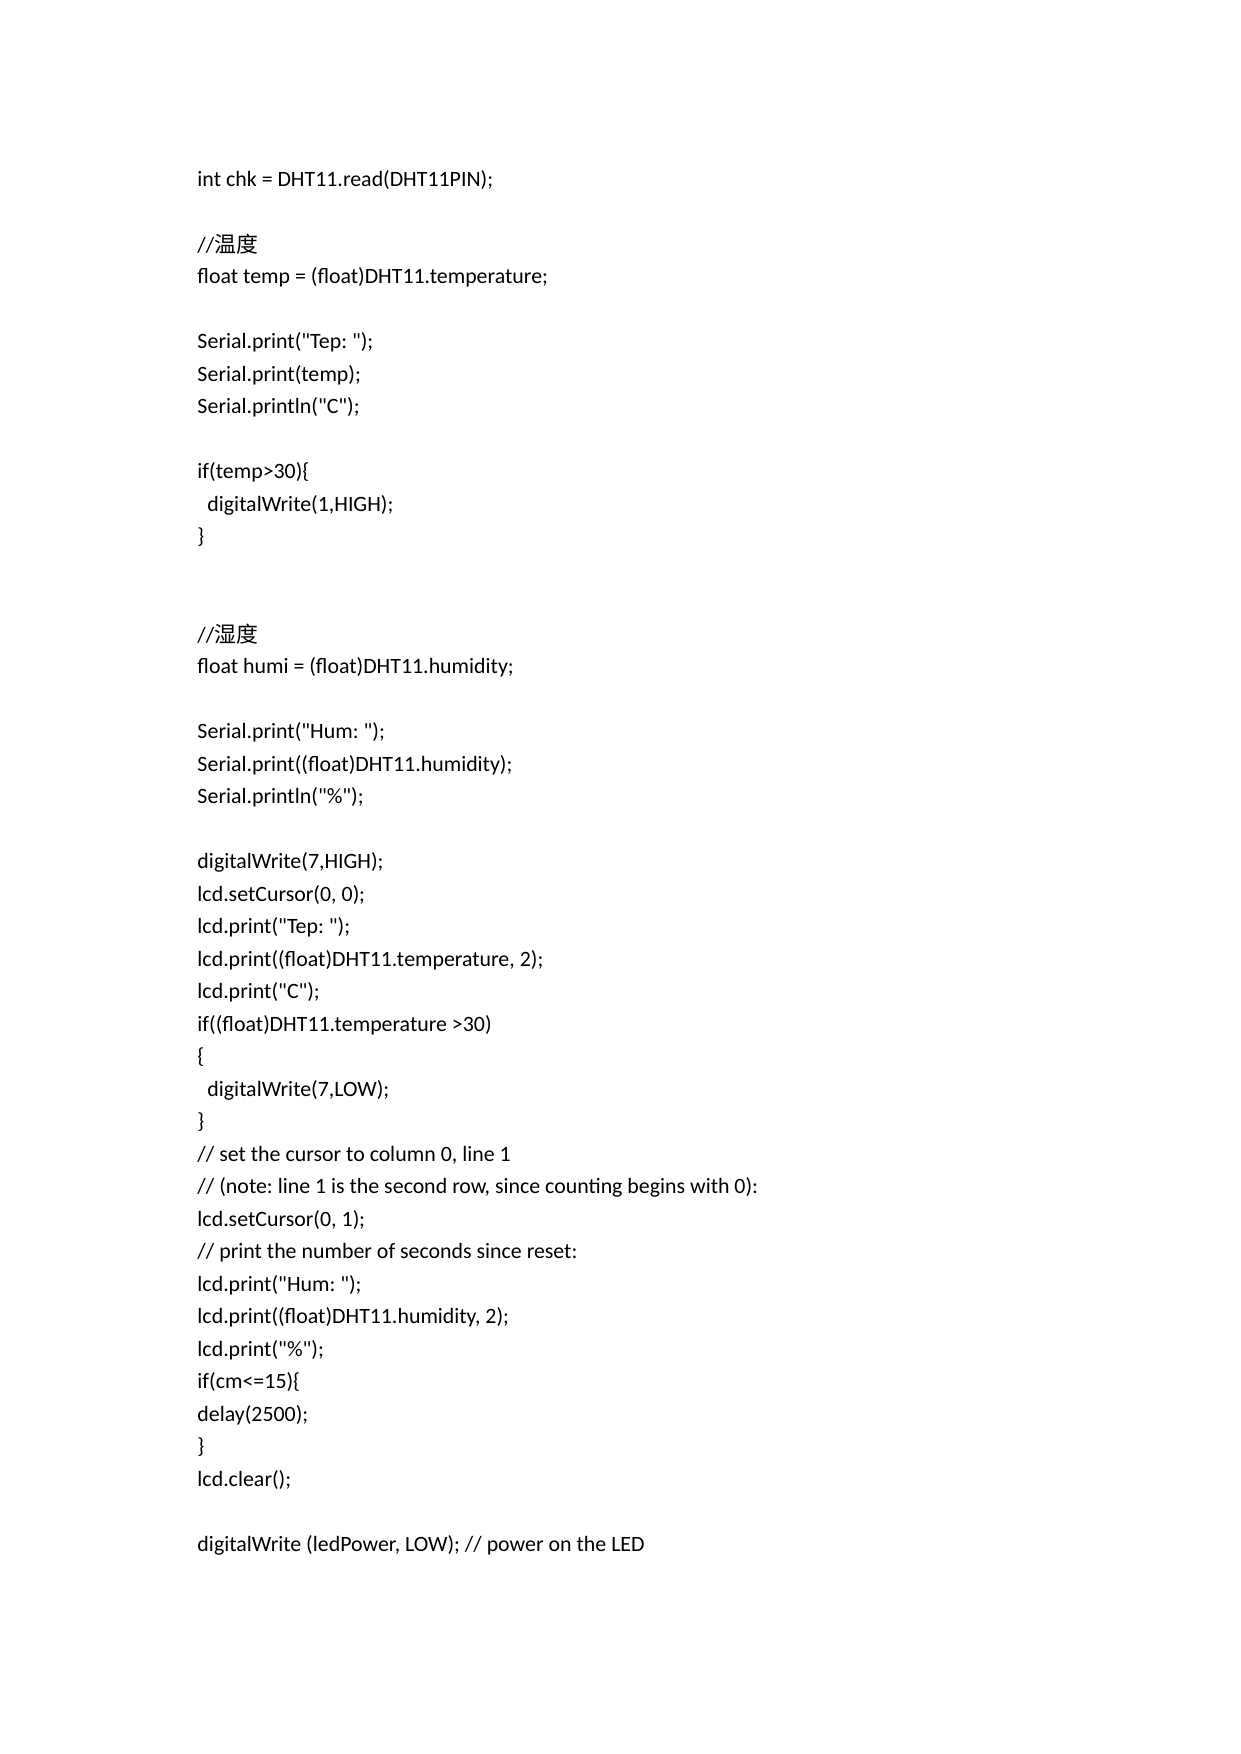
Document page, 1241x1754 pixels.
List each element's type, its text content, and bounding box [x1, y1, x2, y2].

text lcd.clear(); [187, 1462, 1053, 1494]
text Serial.println("C"); [187, 389, 1053, 422]
text lcd.print("%"); [187, 1332, 1053, 1364]
text digitalWrite (ledPower, LOW); // power on the LED [187, 1527, 1053, 1559]
text lcd.print((float)DHT11.humidity, 2); [187, 1299, 1053, 1332]
text float humi = (float)DHT11.humidity; [187, 649, 1053, 682]
text if(cm<=15){ [187, 1364, 1053, 1397]
text // (note: line 1 is the second row, since counting begins with 0): [187, 1169, 1053, 1202]
text delay(2500); [187, 1397, 1053, 1429]
text digitalWrite(7,LOW); [187, 1072, 1053, 1104]
text Serial.println("%"); [187, 779, 1053, 812]
text digitalWrite(1,HIGH); [187, 487, 1053, 519]
text } [187, 1429, 1053, 1462]
text lcd.print((float)DHT11.temperature, 2); [187, 942, 1053, 974]
text // print the number of seconds since reset: [187, 1234, 1053, 1267]
text digitalWrite(7,HIGH); [187, 844, 1053, 877]
text if(temp>30){ [187, 454, 1053, 487]
text //温度 [187, 227, 1053, 259]
text // set the cursor to column 0, line 1 [187, 1137, 1053, 1169]
text lcd.print("C"); [187, 974, 1053, 1007]
text Serial.print("Hum: "); [187, 714, 1053, 747]
text lcd.print("Tep: "); [187, 909, 1053, 942]
text lcd.setCursor(0, 0); [187, 877, 1053, 909]
text Serial.print("Tep: "); [187, 324, 1053, 357]
text float temp = (float)DHT11.temperature; [187, 259, 1053, 292]
text Serial.print((float)DHT11.humidity); [187, 747, 1053, 779]
text } [187, 519, 1053, 552]
text Serial.print(temp); [187, 357, 1053, 389]
text } [187, 1104, 1053, 1137]
text { [187, 1039, 1053, 1072]
text //湿度 [187, 617, 1053, 649]
text if((float)DHT11.temperature >30) [187, 1007, 1053, 1039]
text int chk = DHT11.read(DHT11PIN); [187, 162, 1053, 194]
text lcd.print("Hum: "); [187, 1267, 1053, 1299]
text lcd.setCursor(0, 1); [187, 1202, 1053, 1234]
